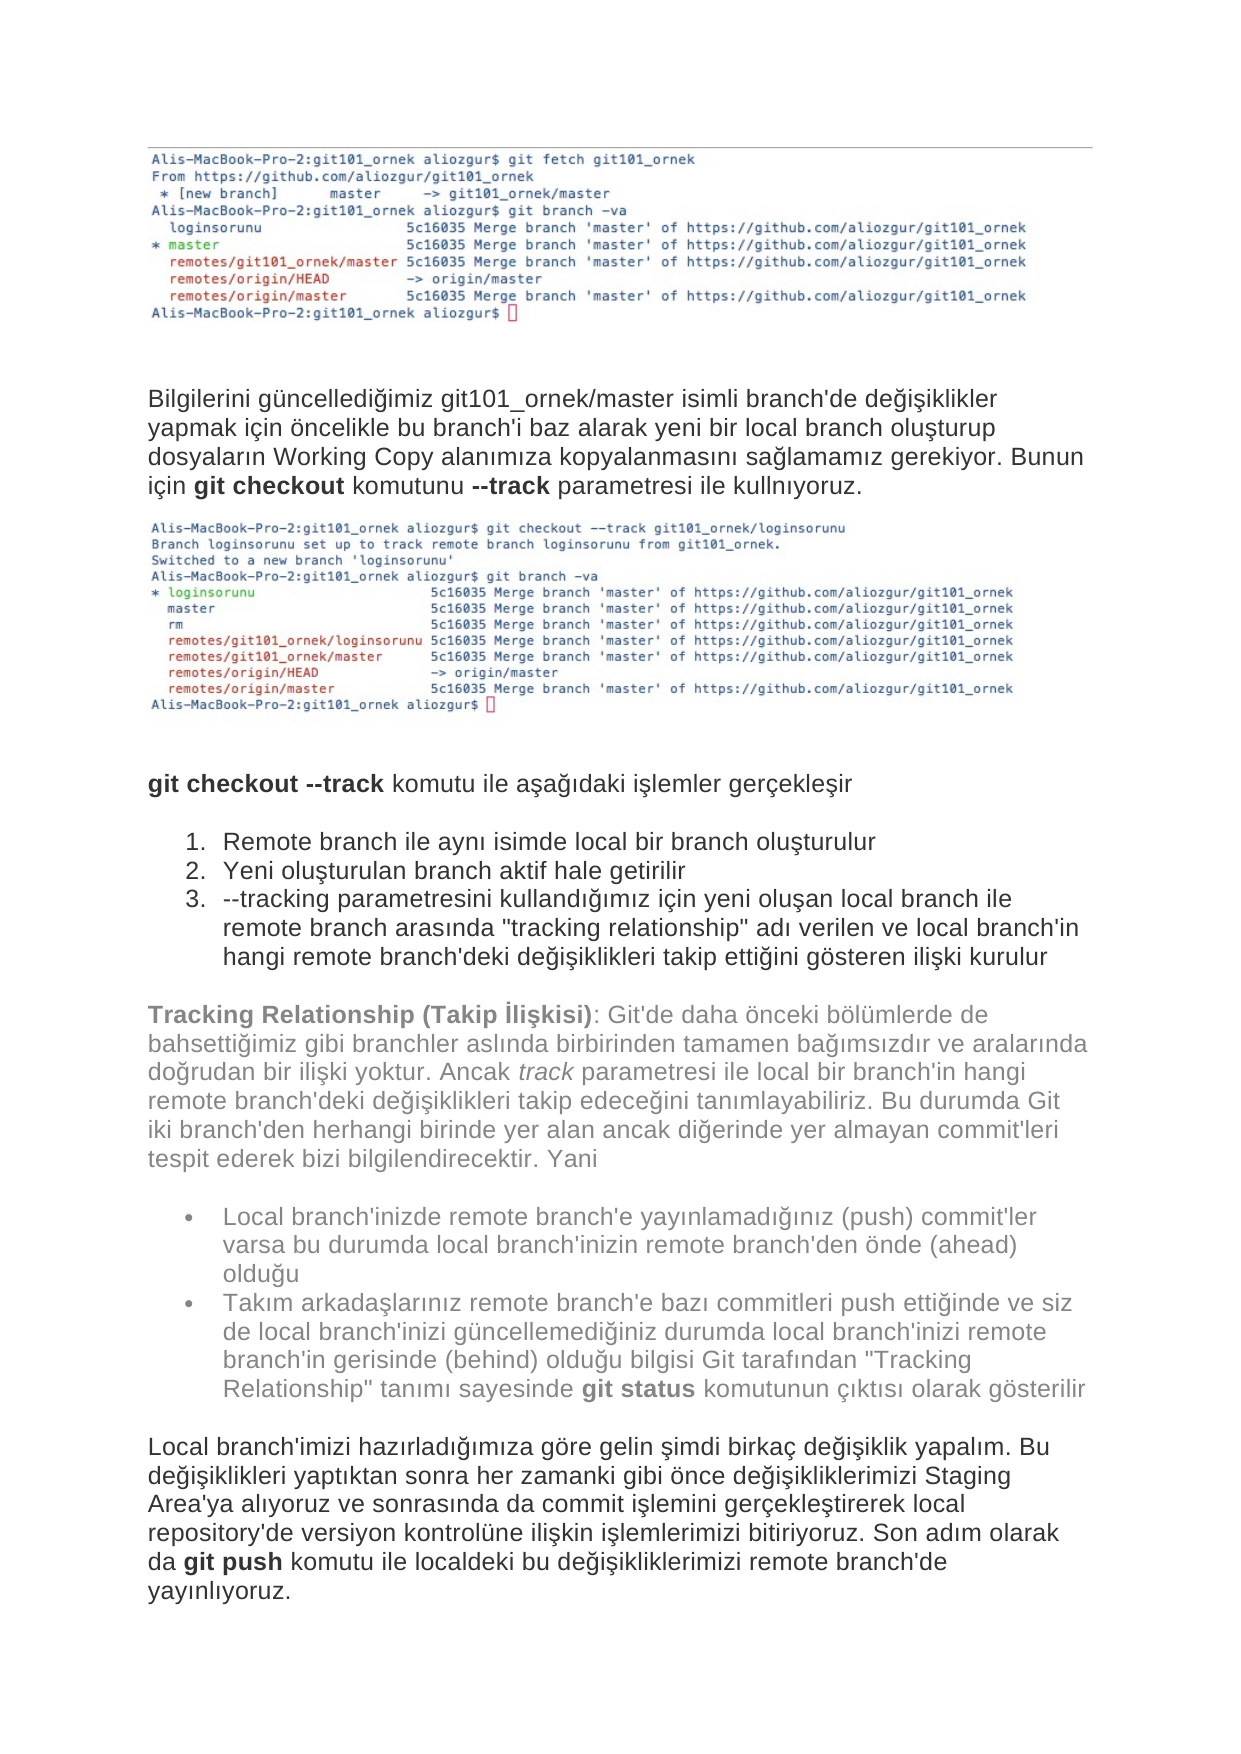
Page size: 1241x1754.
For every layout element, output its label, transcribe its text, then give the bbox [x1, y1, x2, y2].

text git checkout --track komutu ile aşağıdaki işlemler gerçekleşir [148, 769, 1093, 798]
list Yeni oluşturulan branch aktif hale getirilir [185, 856, 1093, 884]
list Local branch'inizde remote branch'e yayınlamadığınız (push) commit'ler varsa bu durumda local branch'inizin remote branch'den önde (ahead) olduğu [185, 1201, 1093, 1288]
text Bilgilerini güncellediğimiz git101_ornek/master isimli branch'de değişiklikler yapmak için öncelikle bu branch'i baz alarak yeni bir local branch oluşturup dosyaların Working Copy alanımıza kopyalanmasını sağlamamız gerekiyor. Bunun için git checkout komutunu --track parametresi ile kullnıyoruz. [148, 384, 1093, 499]
list Remote branch ile aynı isimde local bir branch oluşturulur [185, 827, 1093, 856]
list --tracking parametresini kullandığımız için yeni oluşan local branch ile remote branch arasında "tracking relationship" adı verilen ve local branch'in hangi remote branch'deki değişiklikleri takip ettiğini gösteren ilişki kurulur [185, 884, 1093, 971]
picture [147, 147, 1093, 364]
picture [147, 520, 1093, 748]
list Takım arkadaşlarınız remote branch'e bazı commitleri push ettiğinde ve siz de local branch'inizi güncellemediğiniz durumda local branch'inizi remote branch'in gerisinde (behind) olduğu bilgisi Git tarafından "Tracking Relationship" tanımı sayesinde git status komutunun çıktısı olarak gösterilir [185, 1288, 1093, 1403]
text Tracking Relationship (Takip İlişkisi): Git'de daha önceki bölümlerde de bahsettiğimiz gibi branchler aslında birbirinden tamamen bağımsızdır ve aralarında doğrudan bir ilişki yoktur. Ancak track parametresi ile local bir branch'in hangi remote branch'deki değişiklikleri takip edeceğini tanımlayabiliriz. Bu durumda Git iki branch'den herhangi birinde yer alan ancak diğerinde yer almayan commit'leri tespit ederek bizi bilgilendirecektir. Yani [148, 1000, 1093, 1172]
text Local branch'imizi hazırladığımıza göre gelin şimdi birkaç değişiklik yapalım. Bu değişiklikleri yaptıktan sonra her zamanki gibi önce değişikliklerimizi Staging Area'ya alıyoruz ve sonrasında da commit işlemini gerçekleştirerek local repository'de versiyon kontrolüne ilişkin işlemlerimizi bitiriyoruz. Son adım olarak da git push komutu ile localdeki bu değişikliklerimizi remote branch'de yayınlıyoruz. [148, 1432, 1093, 1604]
